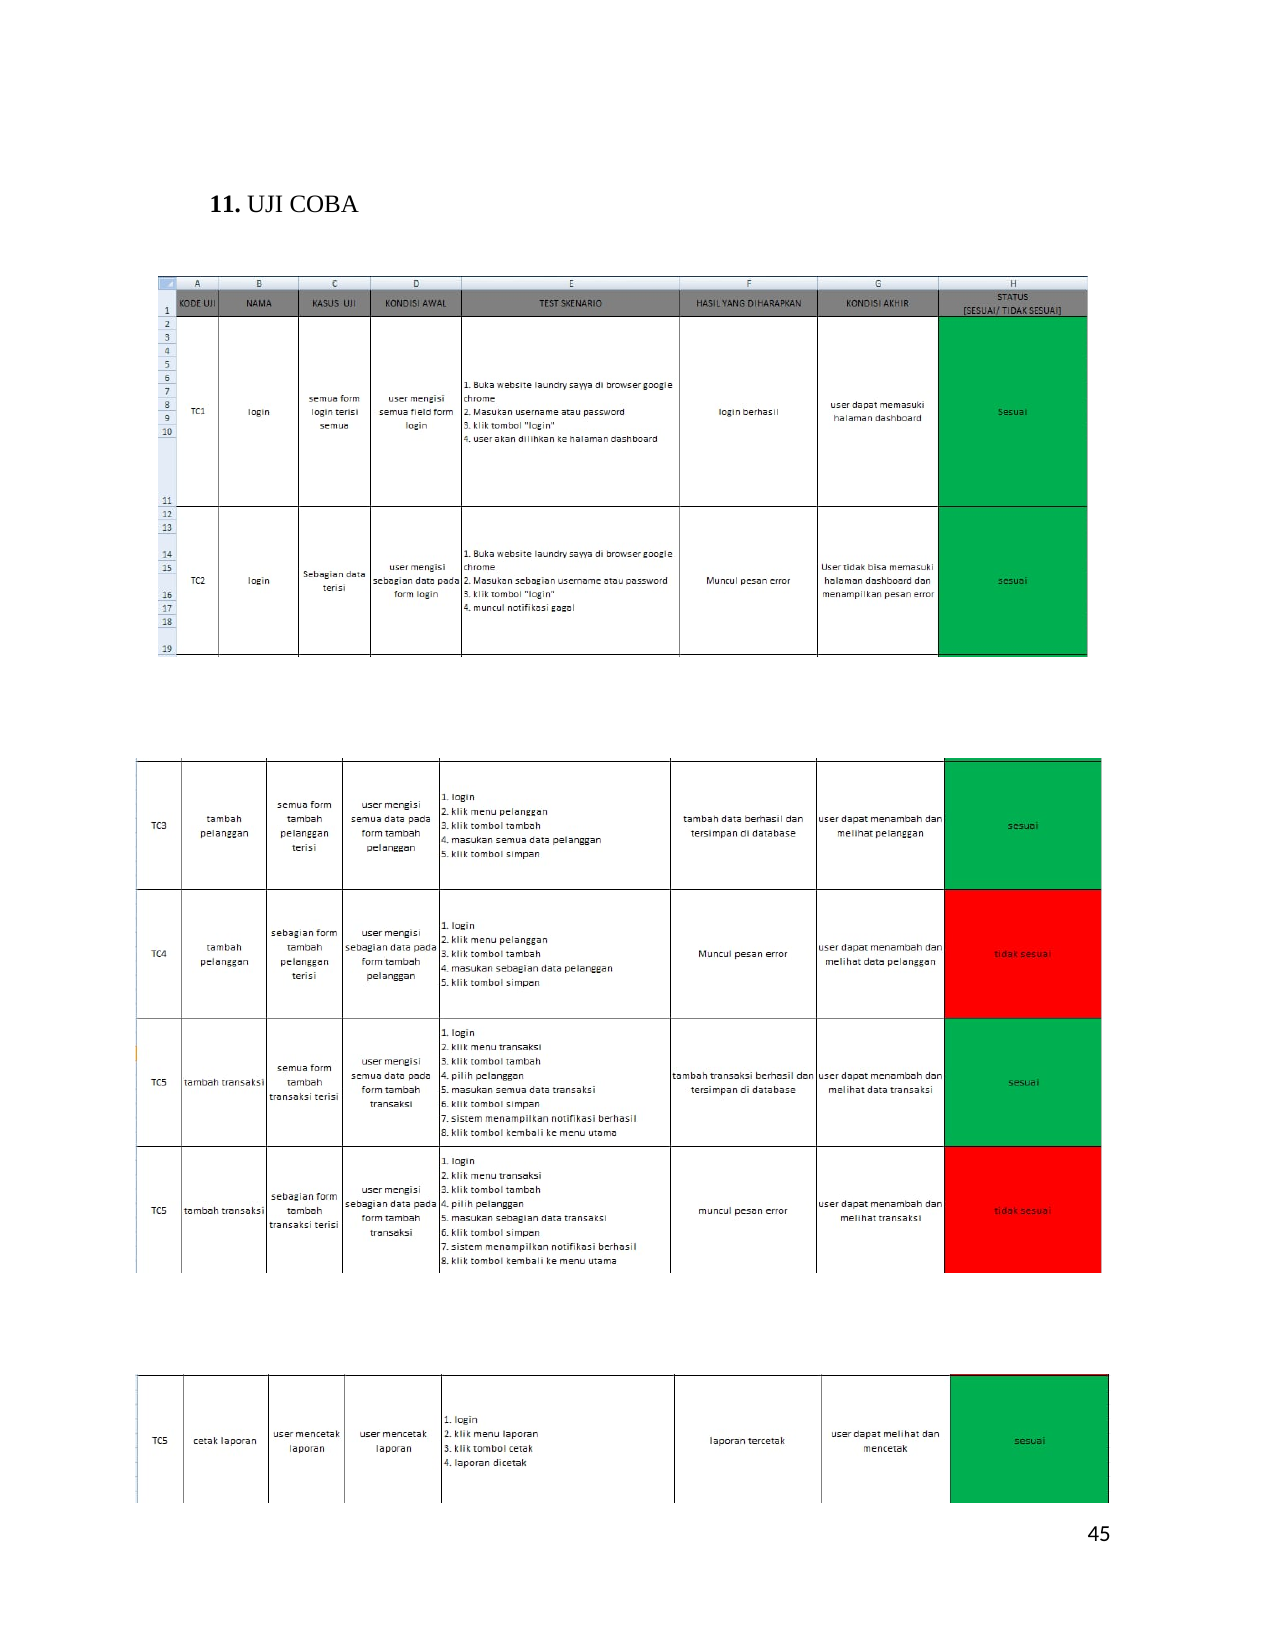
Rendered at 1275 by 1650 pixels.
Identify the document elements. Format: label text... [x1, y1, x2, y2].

picture [158, 276, 1088, 657]
picture [135, 1374, 1111, 1503]
picture [135, 758, 1102, 1273]
list UJI COBA [209, 189, 1110, 218]
